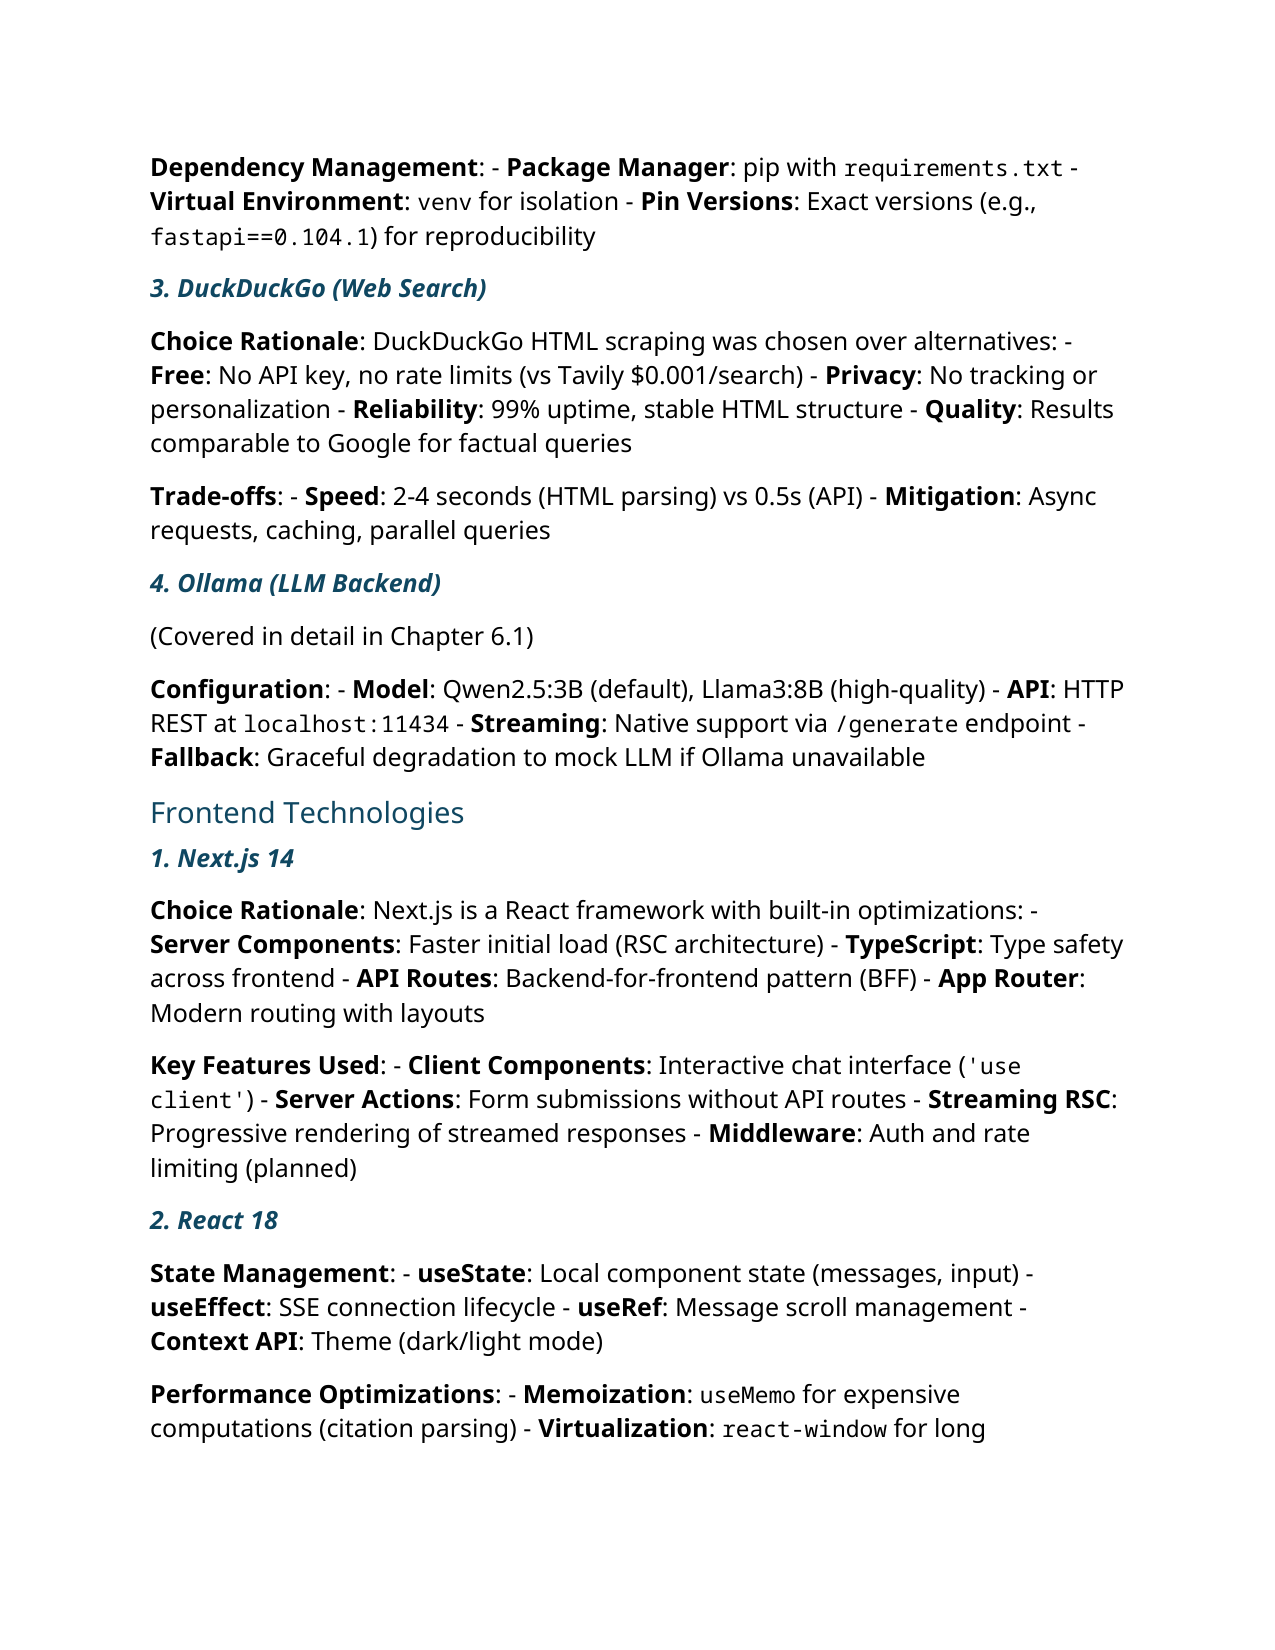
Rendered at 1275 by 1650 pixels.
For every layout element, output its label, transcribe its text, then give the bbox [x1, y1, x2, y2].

subtitle 3. DuckDuckGo (Web Search) [150, 271, 1125, 305]
text (Covered in detail in Chapter 6.1) [150, 618, 1125, 652]
text Choice Rationale: Next.js is a React framework with built-in optimizations: - Server Components: Faster initial load (RSC architecture) - TypeScript: Type safety across frontend - API Routes: Backend-for-frontend pattern (BFF) - App Router: Modern routing with layouts [150, 893, 1125, 1029]
text Key Features Used: - Client Components: Interactive chat interface ('use client') - Server Actions: Form submissions without API routes - Streaming RSC: Progressive rendering of streamed responses - Middleware: Auth and rate limiting (planned) [150, 1048, 1125, 1184]
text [150, 1377, 1125, 1445]
text Choice Rationale: DuckDuckGo HTML scraping was chosen over alternatives: - Free: No API key, no rate limits (vs Tavily $0.001/search) - Privacy: No tracking or personalization - Reliability: 99% uptime, stable HTML structure - Quality: Results comparable to Google for factual queries [150, 324, 1125, 460]
subtitle Frontend Technologies [150, 792, 1125, 832]
text Trade-offs: - Speed: 2-4 seconds (HTML parsing) vs 0.5s (API) - Mitigation: Async requests, caching, parallel queries [150, 479, 1125, 547]
subtitle 4. Ollama (LLM Backend) [150, 566, 1125, 600]
subtitle 1. Next.js 14 [150, 840, 1125, 874]
text State Management: - useState: Local component state (messages, input) - useEffect: SSE connection lifecycle - useRef: Message scroll management - Context API: Theme (dark/light mode) [150, 1256, 1125, 1358]
text Dependency Management: - Package Manager: pip with requirements.txt - Virtual Environment: venv for isolation - Pin Versions: Exact versions (e.g., fastapi==0.104.1) for reproducibility [150, 150, 1125, 252]
subtitle 2. React 18 [150, 1203, 1125, 1237]
text Configuration: - Model: Qwen2.5:3B (default), Llama3:8B (high-quality) - API: HTTP REST at localhost:11434 - Streaming: Native support via /generate endpoint - Fallback: Graceful degradation to mock LLM if Ollama unavailable [150, 671, 1125, 773]
